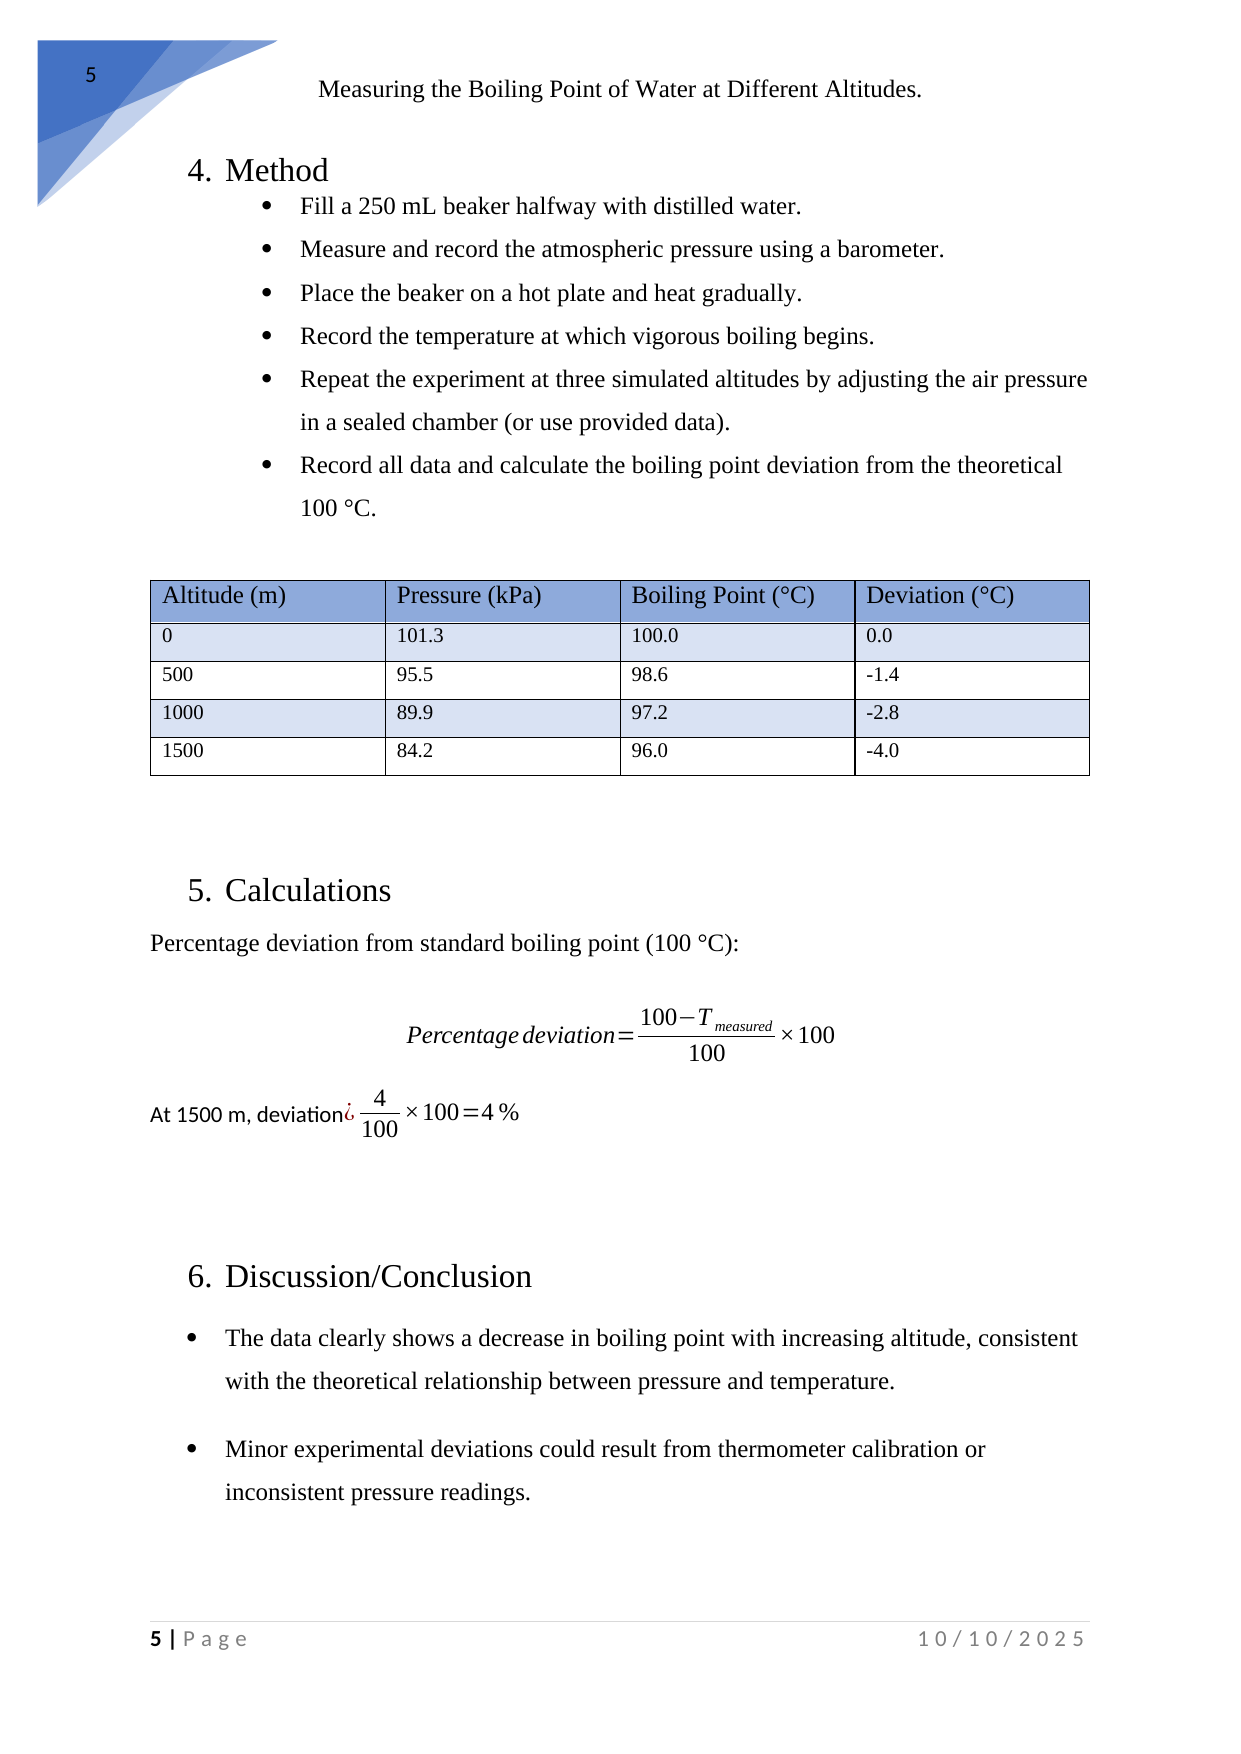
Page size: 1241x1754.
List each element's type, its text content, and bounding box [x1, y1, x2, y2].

table_cell -4.0 [856, 738, 1089, 775]
table_cell 95.5 [386, 662, 620, 699]
table_cell 1500 [151, 738, 385, 775]
list Measure and record the atmospheric pressure using a barometer. [262, 234, 1090, 263]
subtitle Method [187, 150, 1090, 188]
picture [37, 40, 279, 209]
table_cell 1000 [151, 700, 385, 737]
text Percentage deviation from standard boiling point (100 °C): [150, 928, 1090, 956]
table_cell 0.0 [856, 624, 1089, 661]
table_header Altitude (m) [151, 581, 385, 622]
table_cell 96.0 [621, 738, 854, 775]
table_cell 97.2 [621, 700, 854, 737]
table_cell -2.8 [856, 700, 1089, 737]
list Record the temperature at which vigorous boiling begins. [262, 321, 1090, 349]
table_cell 89.9 [386, 700, 620, 737]
table_cell 101.3 [386, 624, 620, 661]
table_cell 500 [151, 662, 385, 699]
table_header Boiling Point (°C) [621, 581, 854, 622]
list Repeat the experiment at three simulated altitudes by adjusting the air pressure in a sealed chamber (or use provided data). [262, 364, 1090, 436]
table_cell 0 [151, 624, 385, 661]
table_cell 84.2 [386, 738, 620, 775]
list The data clearly shows a decrease in boiling point with increasing altitude, consistent with the theoretical relationship between pressure and temperature. [187, 1323, 1090, 1394]
list Record all data and calculate the boiling point deviation from the theoretical 100 °C. [262, 450, 1090, 522]
table_cell -1.4 [856, 662, 1089, 699]
table_cell 98.6 [621, 662, 854, 699]
subtitle Discussion/Conclusion [187, 1256, 1090, 1295]
subtitle Calculations [187, 870, 1090, 908]
table_header Deviation (°C) [856, 581, 1089, 622]
table_header Pressure (kPa) [386, 581, 620, 622]
table_cell 100.0 [621, 624, 854, 661]
list Minor experimental deviations could result from thermometer calibration or inconsistent pressure readings. [187, 1434, 1090, 1506]
text At 1500 m, deviation [150, 1085, 1090, 1144]
list Place the beaker on a hot plate and heat gradually. [262, 278, 1090, 306]
list Fill a 250 mL beaker halfway with distilled water. [262, 191, 1090, 220]
